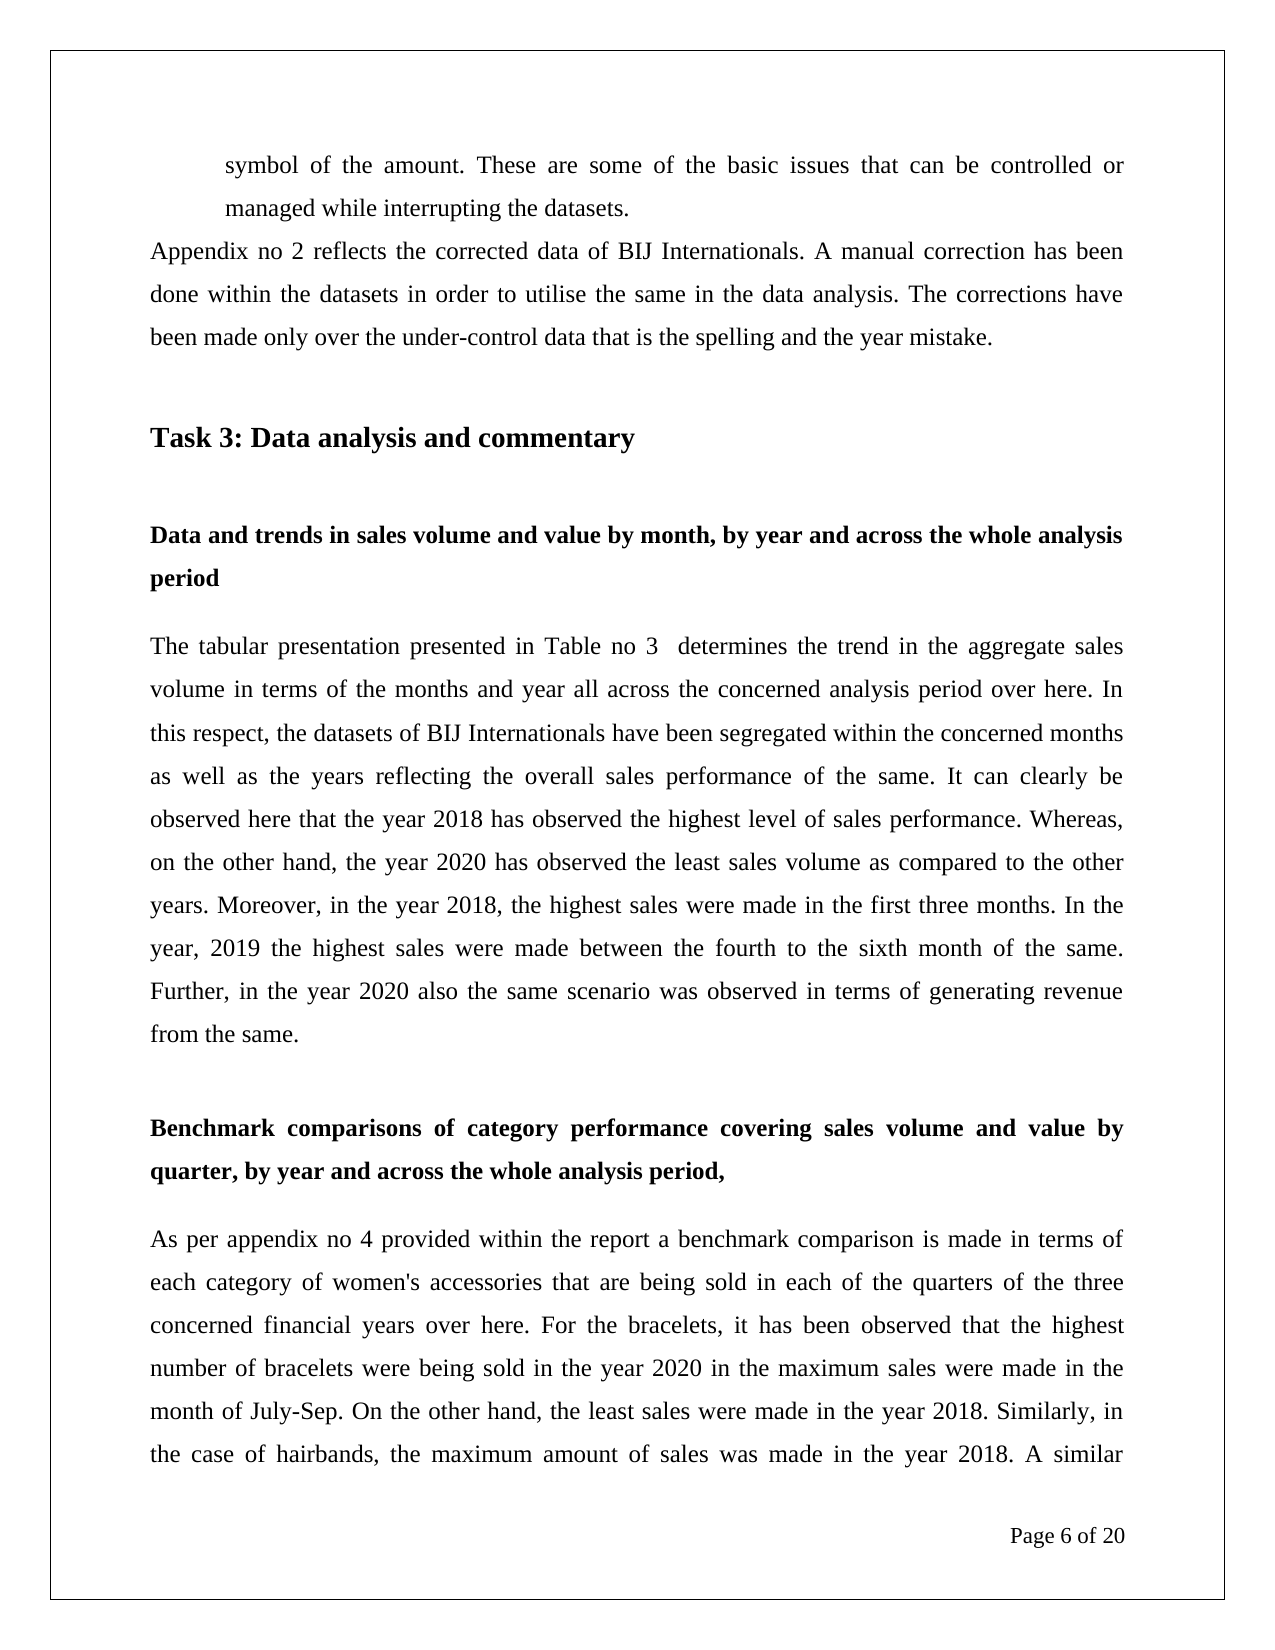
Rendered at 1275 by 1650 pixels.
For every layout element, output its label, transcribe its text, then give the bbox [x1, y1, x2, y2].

subtitle Task 3: Data analysis and commentary [150, 420, 1125, 453]
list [187, 150, 1125, 222]
text Appendix no 2 reflects the corrected data of BIJ Internationals. A manual correction has been done within the datasets in order to utilise the same in the data analysis. The corrections have been made only over the under-control data that is the spelling and the year mistake. [150, 236, 1125, 351]
subtitle Benchmark comparisons of category performance covering sales volume and value by quarter, by year and across the whole analysis period, [150, 1113, 1125, 1184]
text The tabular presentation presented in Table no 3 determines the trend in the aggregate sales volume in terms of the months and year all across the concerned analysis period over here. In this respect, the datasets of BIJ Internationals have been segregated within the concerned months as well as the years reflecting the overall sales performance of the same. It can clearly be observed here that the year 2018 has observed the highest level of sales performance. Whereas, on the other hand, the year 2020 has observed the least sales volume as compared to the other years. Moreover, in the year 2018, the highest sales were made in the first three months. In the year, 2019 the highest sales were made between the fourth to the sixth month of the same. Further, in the year 2020 also the same scenario was observed in terms of generating revenue from the same. [150, 631, 1125, 1048]
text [150, 1224, 1125, 1468]
subtitle Data and trends in sales volume and value by month, by year and across the whole analysis period [150, 520, 1125, 592]
